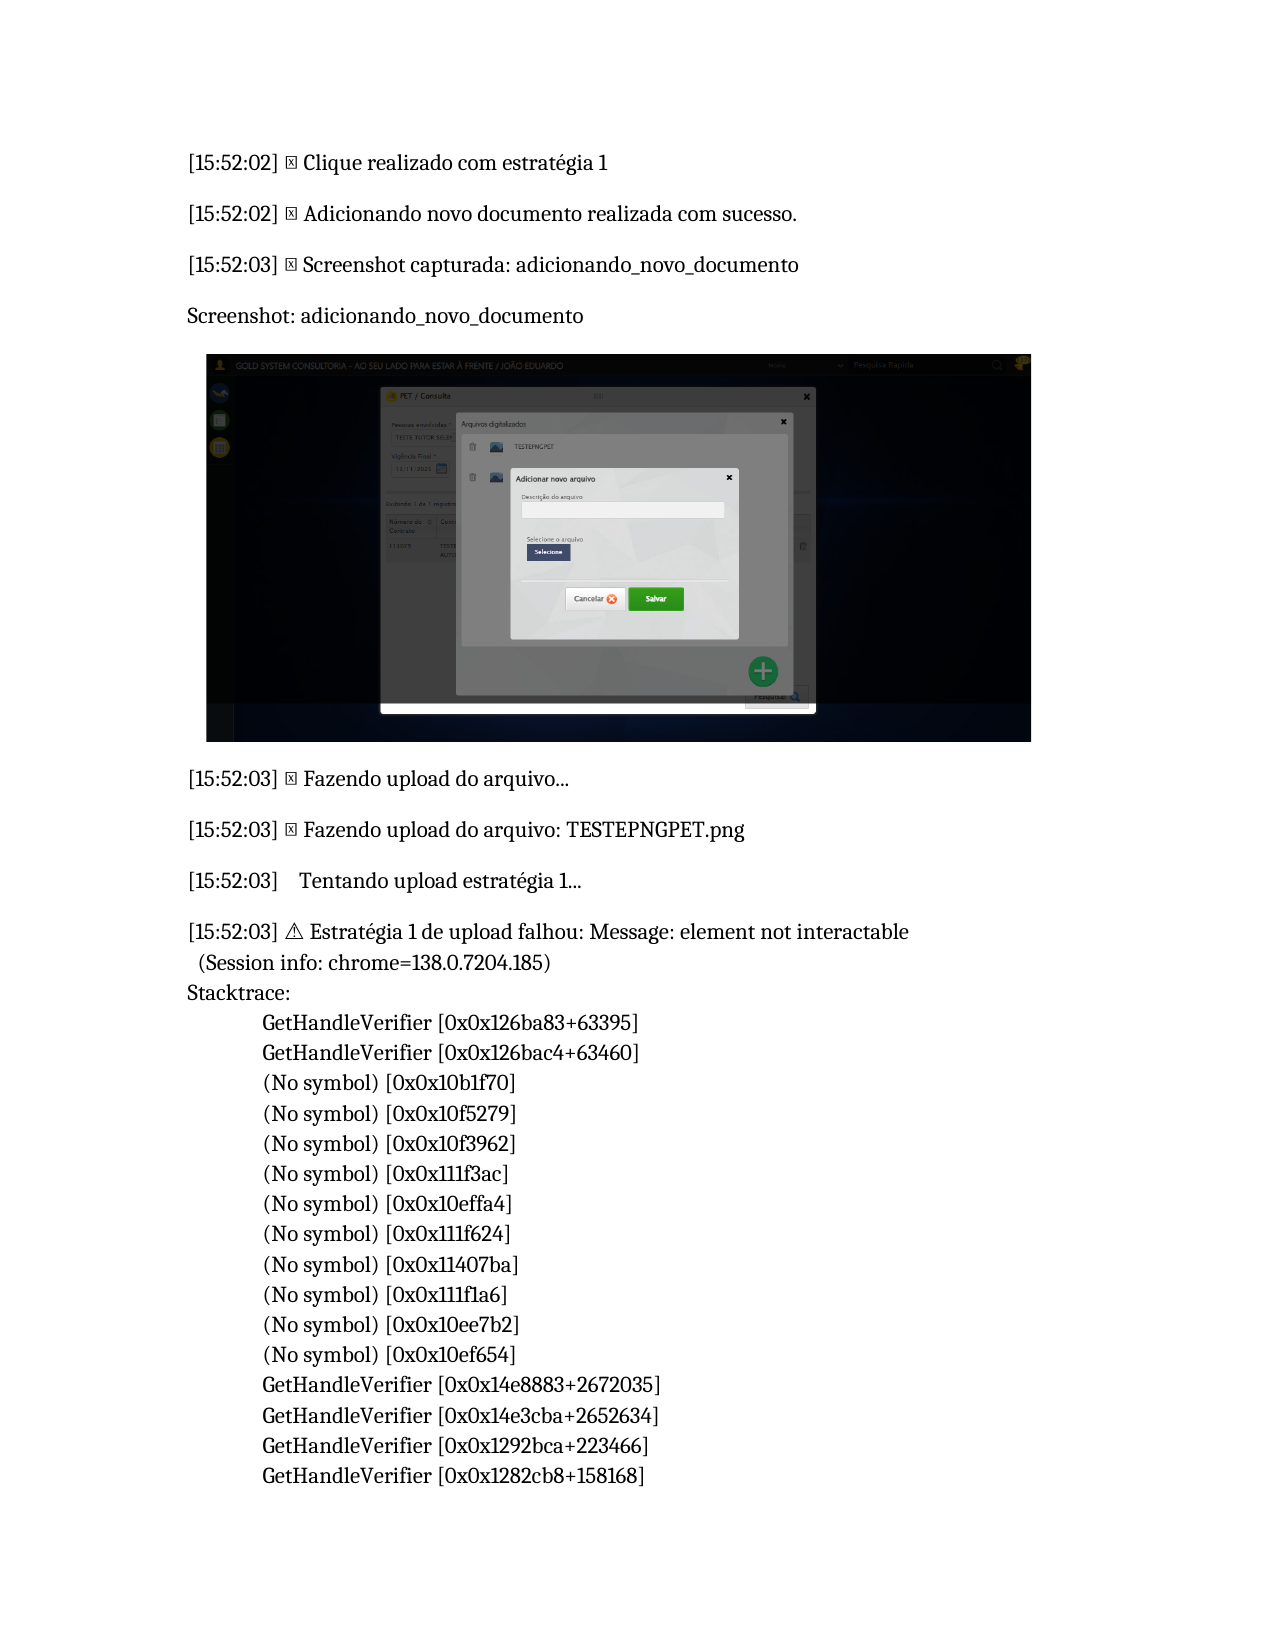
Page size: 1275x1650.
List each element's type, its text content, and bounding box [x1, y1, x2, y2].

picture [206, 354, 1032, 742]
text [15:52:03] 📸 Screenshot capturada: adicionando_novo_documento [187, 252, 1087, 278]
text [15:52:03] 🔄 Fazendo upload do arquivo... [187, 766, 1087, 792]
text [15:52:02] ✅ Adicionando novo documento realizada com sucesso. [187, 201, 1087, 227]
text [15:52:03] 📁 Fazendo upload do arquivo: TESTEPNGPET.png [187, 817, 1087, 843]
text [187, 919, 1087, 1489]
text [15:52:03] Tentando upload estratégia 1... [187, 868, 1087, 894]
text Screenshot: adicionando_novo_documento [187, 303, 1087, 329]
text [15:52:02] ✅ Clique realizado com estratégia 1 [187, 150, 1087, 176]
